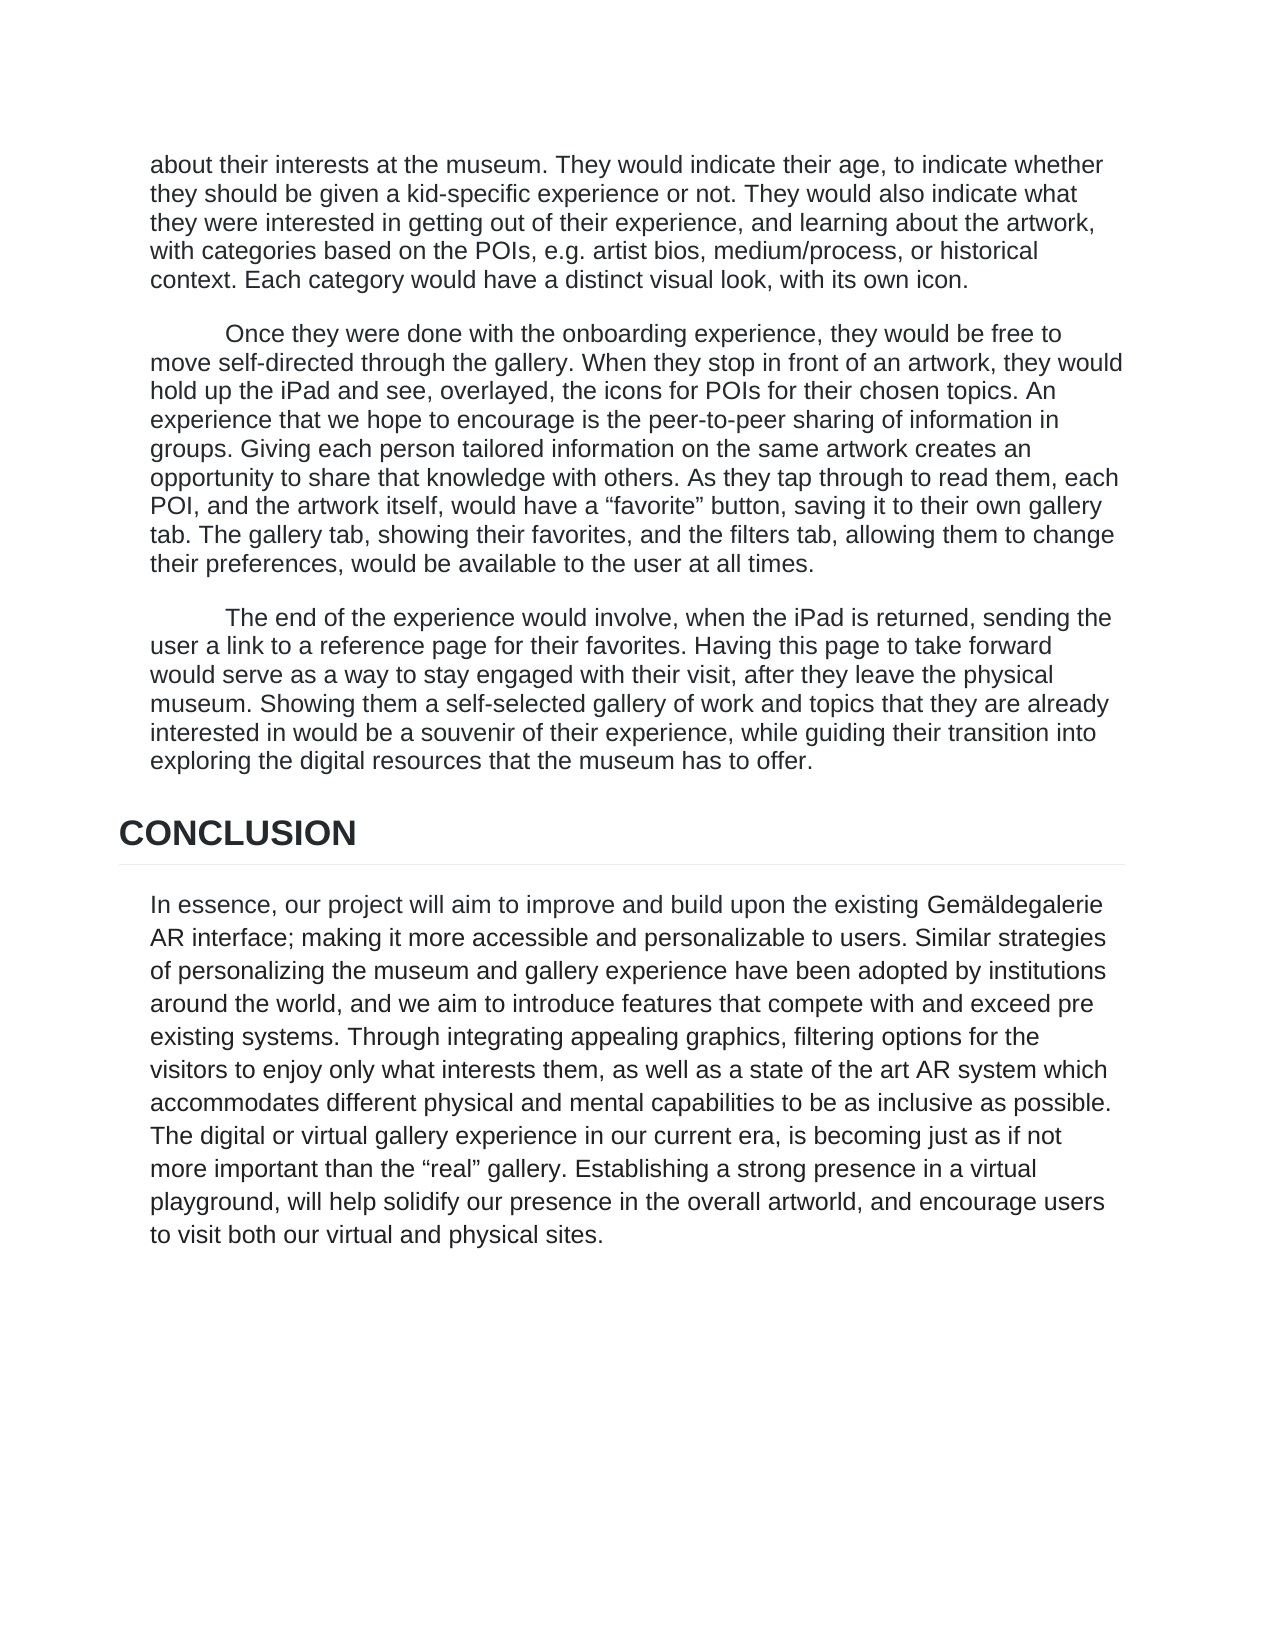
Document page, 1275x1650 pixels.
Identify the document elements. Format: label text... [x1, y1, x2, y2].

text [150, 150, 1125, 294]
subtitle CONCLUSION [119, 812, 1125, 864]
text The end of the experience would involve, when the iPad is returned, sending the user a link to a reference page for their favorites. Having this page to take forward would serve as a way to stay engaged with their visit, after they leave the physical museum. Showing them a self-selected gallery of work and topics that they are already interested in would be a souvenir of their experience, while guiding their transition into exploring the digital resources that the museum has to offer. [150, 602, 1125, 775]
text In essence, our project will aim to improve and build upon the existing Gemäldegalerie AR interface; making it more accessible and personalizable to users. Similar strategies of personalizing the museum and gallery experience have been adopted by institutions around the world, and we aim to introduce features that compete with and exceed pre existing systems. Through integrating appealing graphics, filtering options for the visitors to enjoy only what interests them, as well as a state of the art AR system which accommodates different physical and mental capabilities to be as inclusive as possible. The digital or virtual gallery experience in our current era, is becoming just as if not more important than the “real” gallery. Establishing a strong presence in a virtual playground, will help solidify our presence in the overall artworld, and encourage users to visit both our virtual and physical sites. [150, 890, 1125, 1249]
text Once they were done with the onboarding experience, they would be free to move self-directed through the gallery. When they stop in front of an artwork, they would hold up the iPad and see, overlayed, the icons for POIs for their chosen topics. An experience that we hope to encourage is the peer-to-peer sharing of information in groups. Giving each person tailored information on the same artwork creates an opportunity to share that knowledge with others. As they tap through to read them, each POI, and the artwork itself, would have a “favorite” button, saving it to their own gallery tab. The gallery tab, showing their favorites, and the filters tab, allowing them to change their preferences, would be available to the user at all times. [150, 319, 1125, 577]
